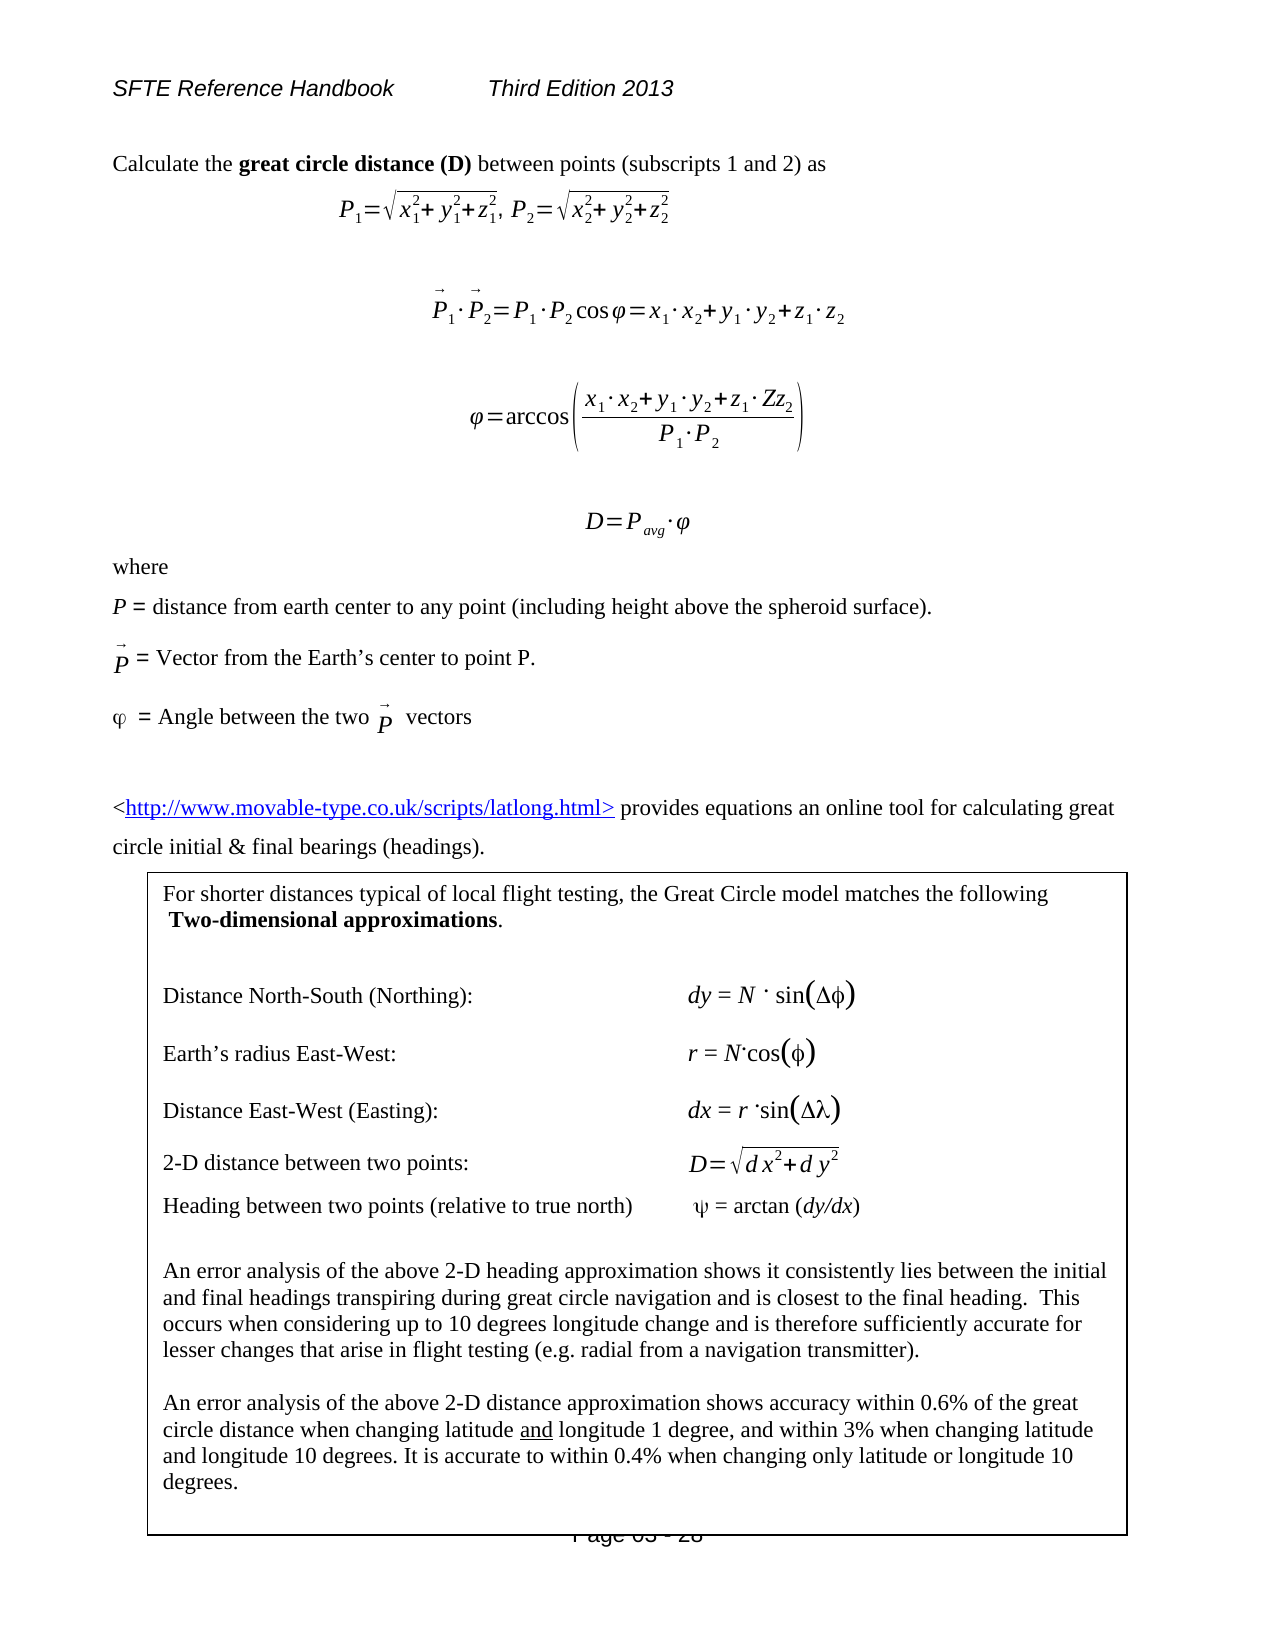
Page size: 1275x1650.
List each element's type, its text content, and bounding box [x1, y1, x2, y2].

text , [262, 189, 1162, 227]
text = Angle between the two vectors [112, 694, 1162, 739]
text Calculate the great circle distance (D) between points (subscripts 1 and 2) as [112, 150, 1162, 176]
text where [112, 553, 1162, 579]
text = Vector from the Earth’s center to point P. [112, 635, 1162, 679]
text <http://www.movable-type.co.uk/scripts/latlong.html> provides equations an online tool for calculating great circle initial & final bearings (headings). [112, 794, 1162, 859]
text P = distance from earth center to any point (including height above the spheroid surface). [112, 593, 1162, 619]
